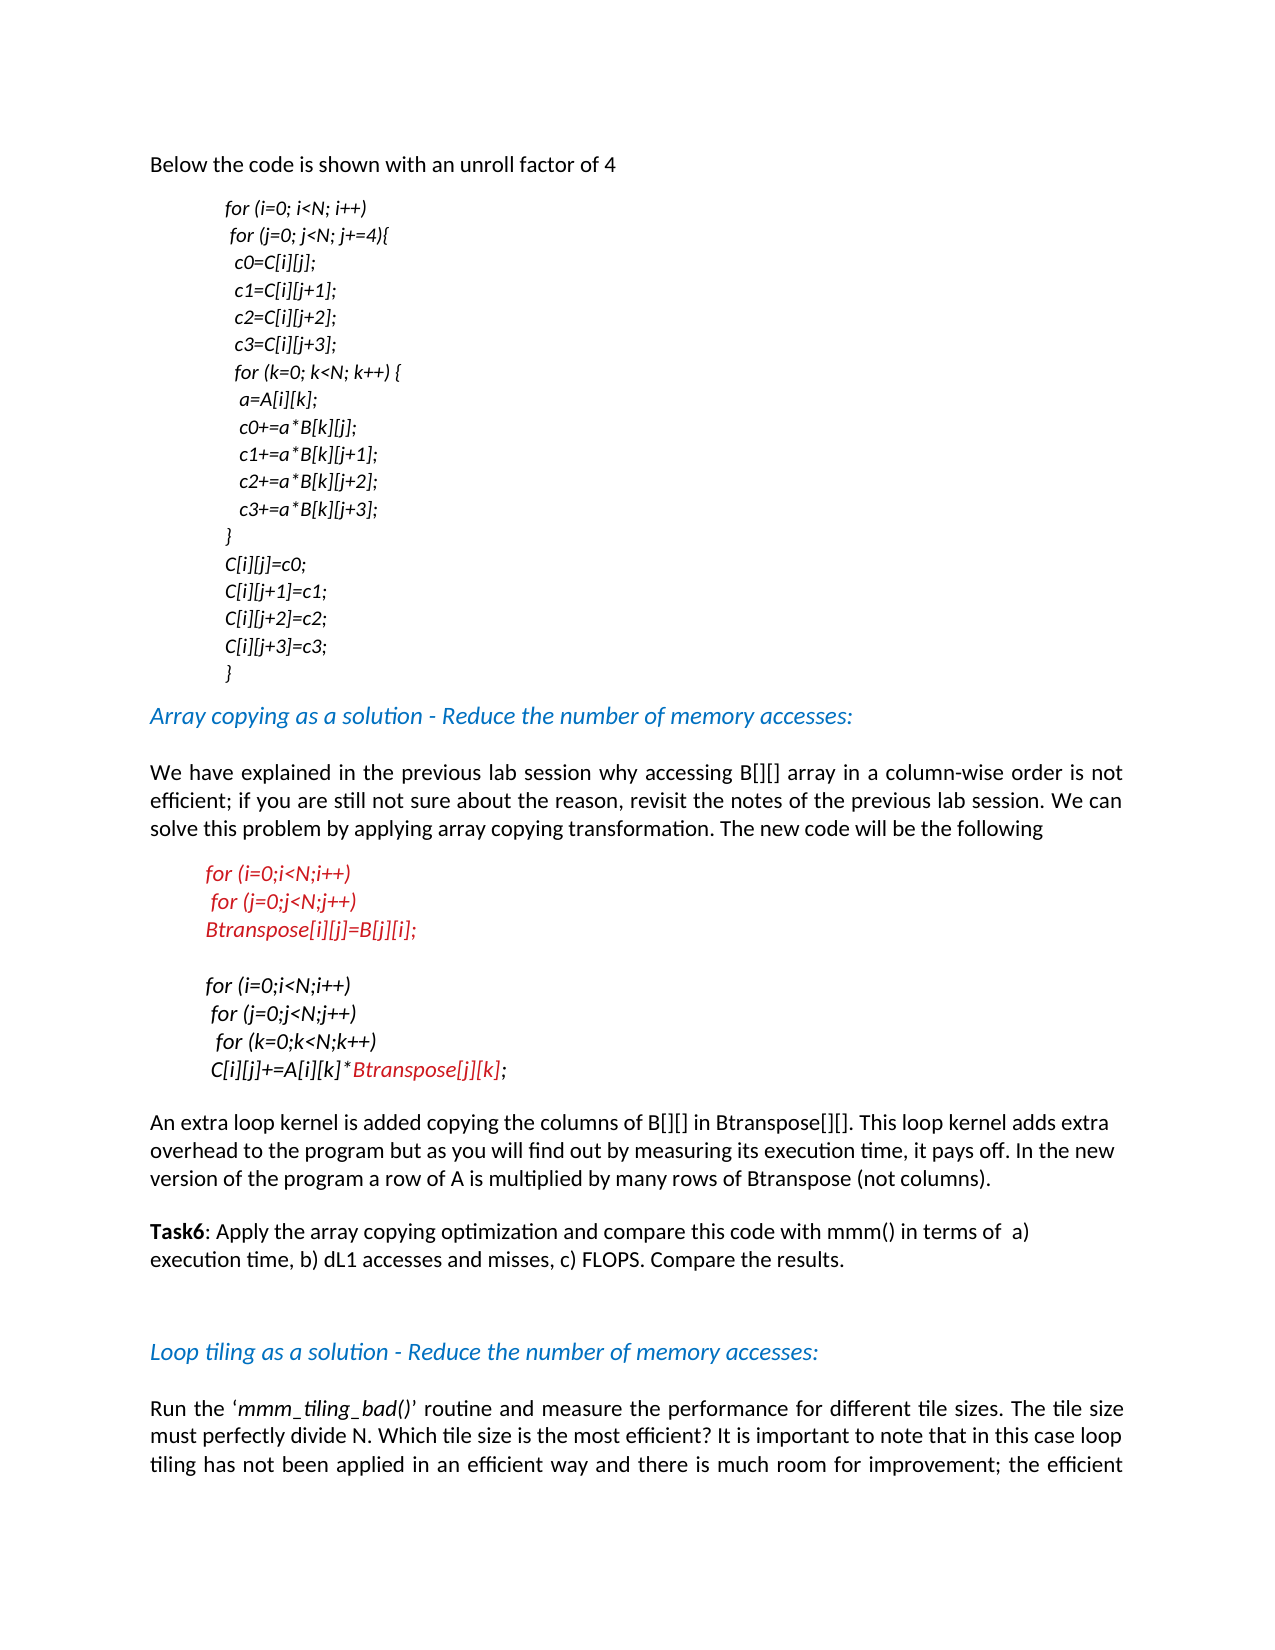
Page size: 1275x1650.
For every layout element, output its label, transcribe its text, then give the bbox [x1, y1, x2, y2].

subtitle for (k=0;k<N;k++) [205, 1027, 1125, 1055]
subtitle C[i][j]+=A[i][k]*Btranspose[j][k]; [205, 1055, 1125, 1083]
subtitle We have explained in the previous lab session why accessing B[][] array in a column-wise order is not efficient; if you are still not sure about the reason, revisit the notes of the previous lab session. We can solve this problem by applying array copying transformation. The new code will be the following [150, 758, 1125, 842]
text a=A[i][k]; [225, 386, 1125, 412]
subtitle for (j=0;j<N;j++) [205, 999, 1125, 1027]
subtitle Task6: Apply the array copying optimization and compare this code with mmm() in terms of a) execution time, b) dL1 accesses and misses, c) FLOPS. Compare the results. [150, 1217, 1125, 1273]
text c1=C[i][j+1]; [225, 277, 1125, 302]
subtitle for (i=0;i<N;i++) [205, 971, 1125, 999]
text } [225, 523, 1125, 549]
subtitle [150, 1394, 1125, 1478]
text C[i][j]=c0; [225, 551, 1125, 576]
subtitle Below the code is shown with an unroll factor of 4 [150, 150, 1125, 178]
text } [225, 660, 1125, 686]
text c2+=a*B[k][j+2]; [225, 469, 1125, 494]
text for (k=0; k<N; k++) { [225, 359, 1125, 384]
text c0+=a*B[k][j]; [225, 414, 1125, 439]
subtitle An extra loop kernel is added copying the columns of B[][] in Btranspose[][]. This loop kernel adds extra overhead to the program but as you will find out by measuring its execution time, it pays off. In the new version of the program a row of A is multiplied by many rows of Btranspose (not columns). [150, 1108, 1125, 1192]
text Loop tiling as a solution - Reduce the number of memory accesses: [150, 1336, 1125, 1366]
text c1+=a*B[k][j+1]; [225, 441, 1125, 467]
text Array copying as a solution - Reduce the number of memory accesses: [150, 700, 1125, 731]
text c3=C[i][j+3]; [225, 332, 1125, 357]
text C[i][j+1]=c1; [225, 578, 1125, 604]
text C[i][j+3]=c3; [225, 633, 1125, 658]
subtitle for (i=0;i<N;i++) [205, 859, 1125, 887]
subtitle Btranspose[i][j]=B[j][i]; [205, 915, 1125, 943]
text c3+=a*B[k][j+3]; [225, 496, 1125, 521]
subtitle for (j=0;j<N;j++) [205, 887, 1125, 915]
text c2=C[i][j+2]; [225, 304, 1125, 330]
text c0=C[i][j]; [225, 249, 1125, 275]
text for (i=0; i<N; i++) [225, 195, 1125, 220]
text C[i][j+2]=c2; [225, 606, 1125, 631]
text for (j=0; j<N; j+=4){ [225, 222, 1125, 247]
